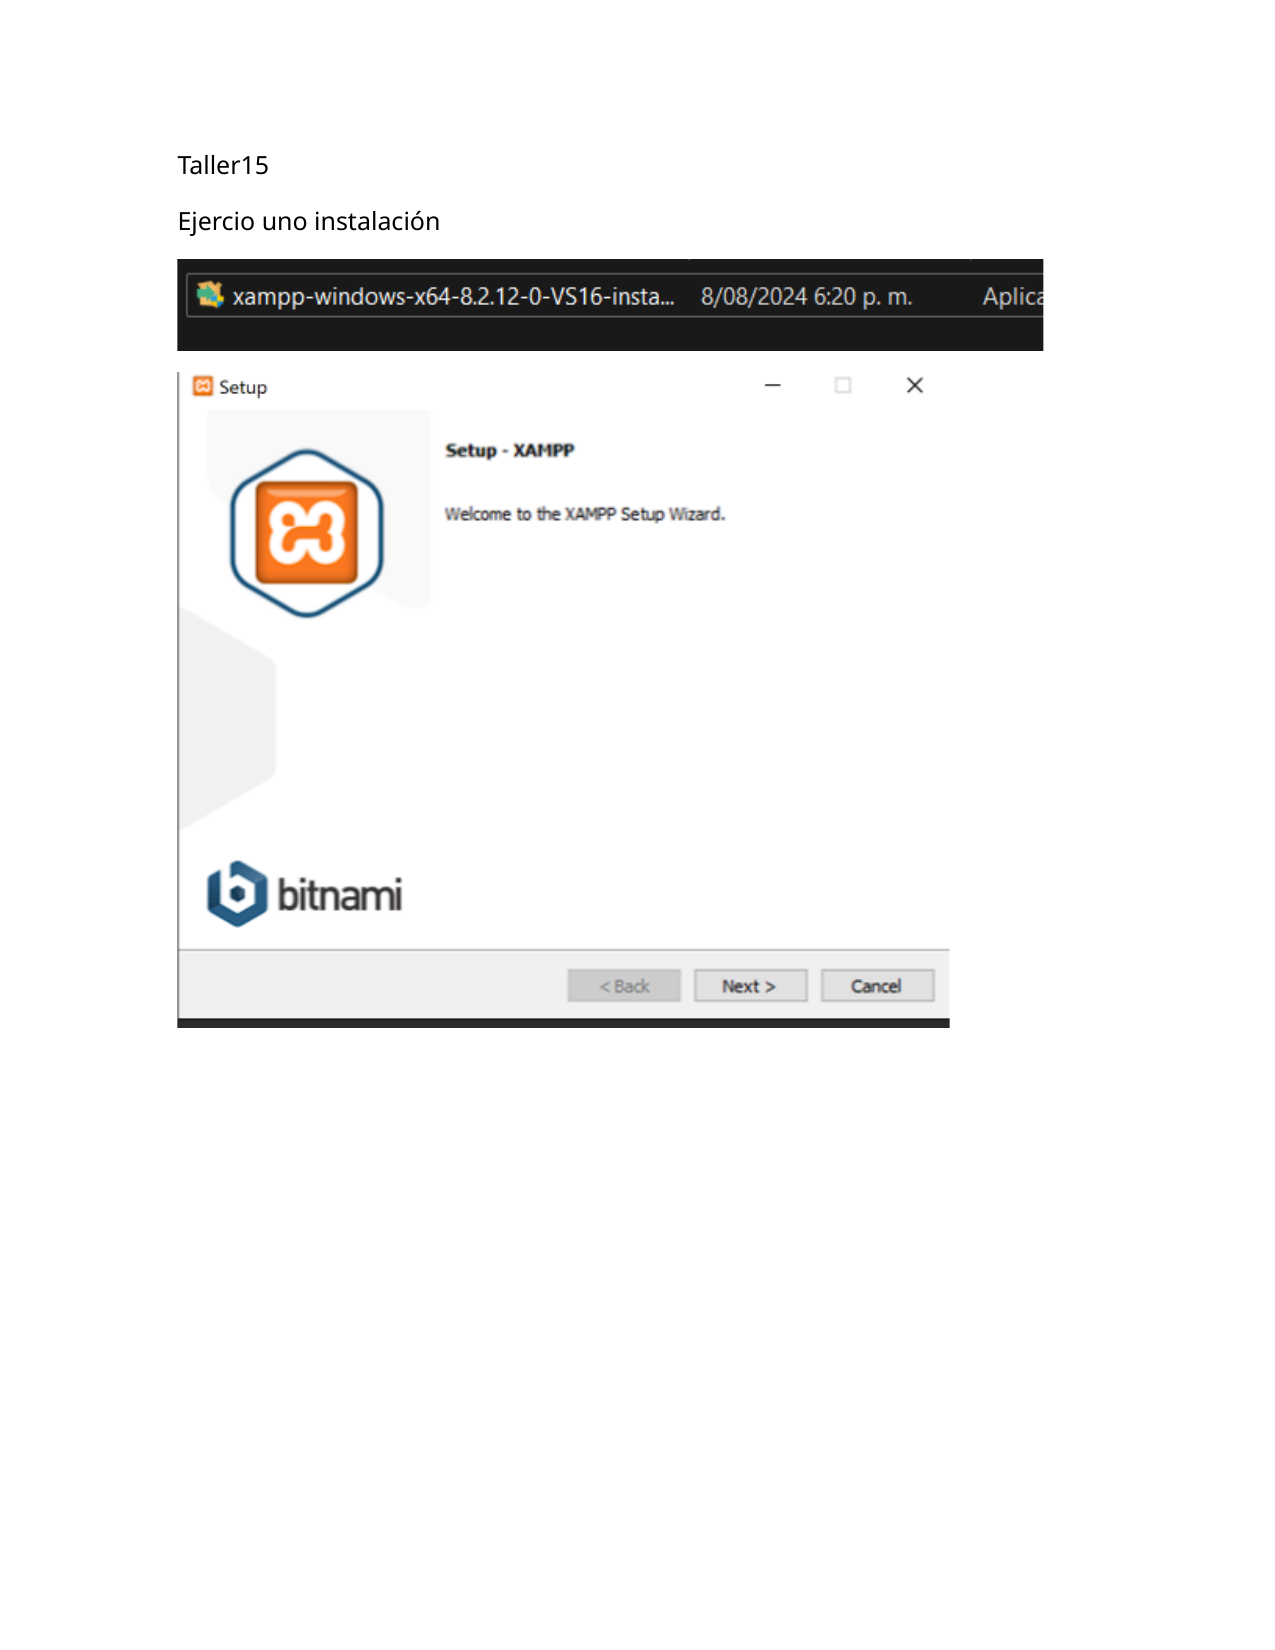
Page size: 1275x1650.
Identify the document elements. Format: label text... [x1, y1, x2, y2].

text Taller15 [177, 148, 1098, 182]
picture [177, 259, 1044, 351]
text Ejercio uno instalación [177, 203, 1098, 237]
picture [177, 372, 950, 1028]
